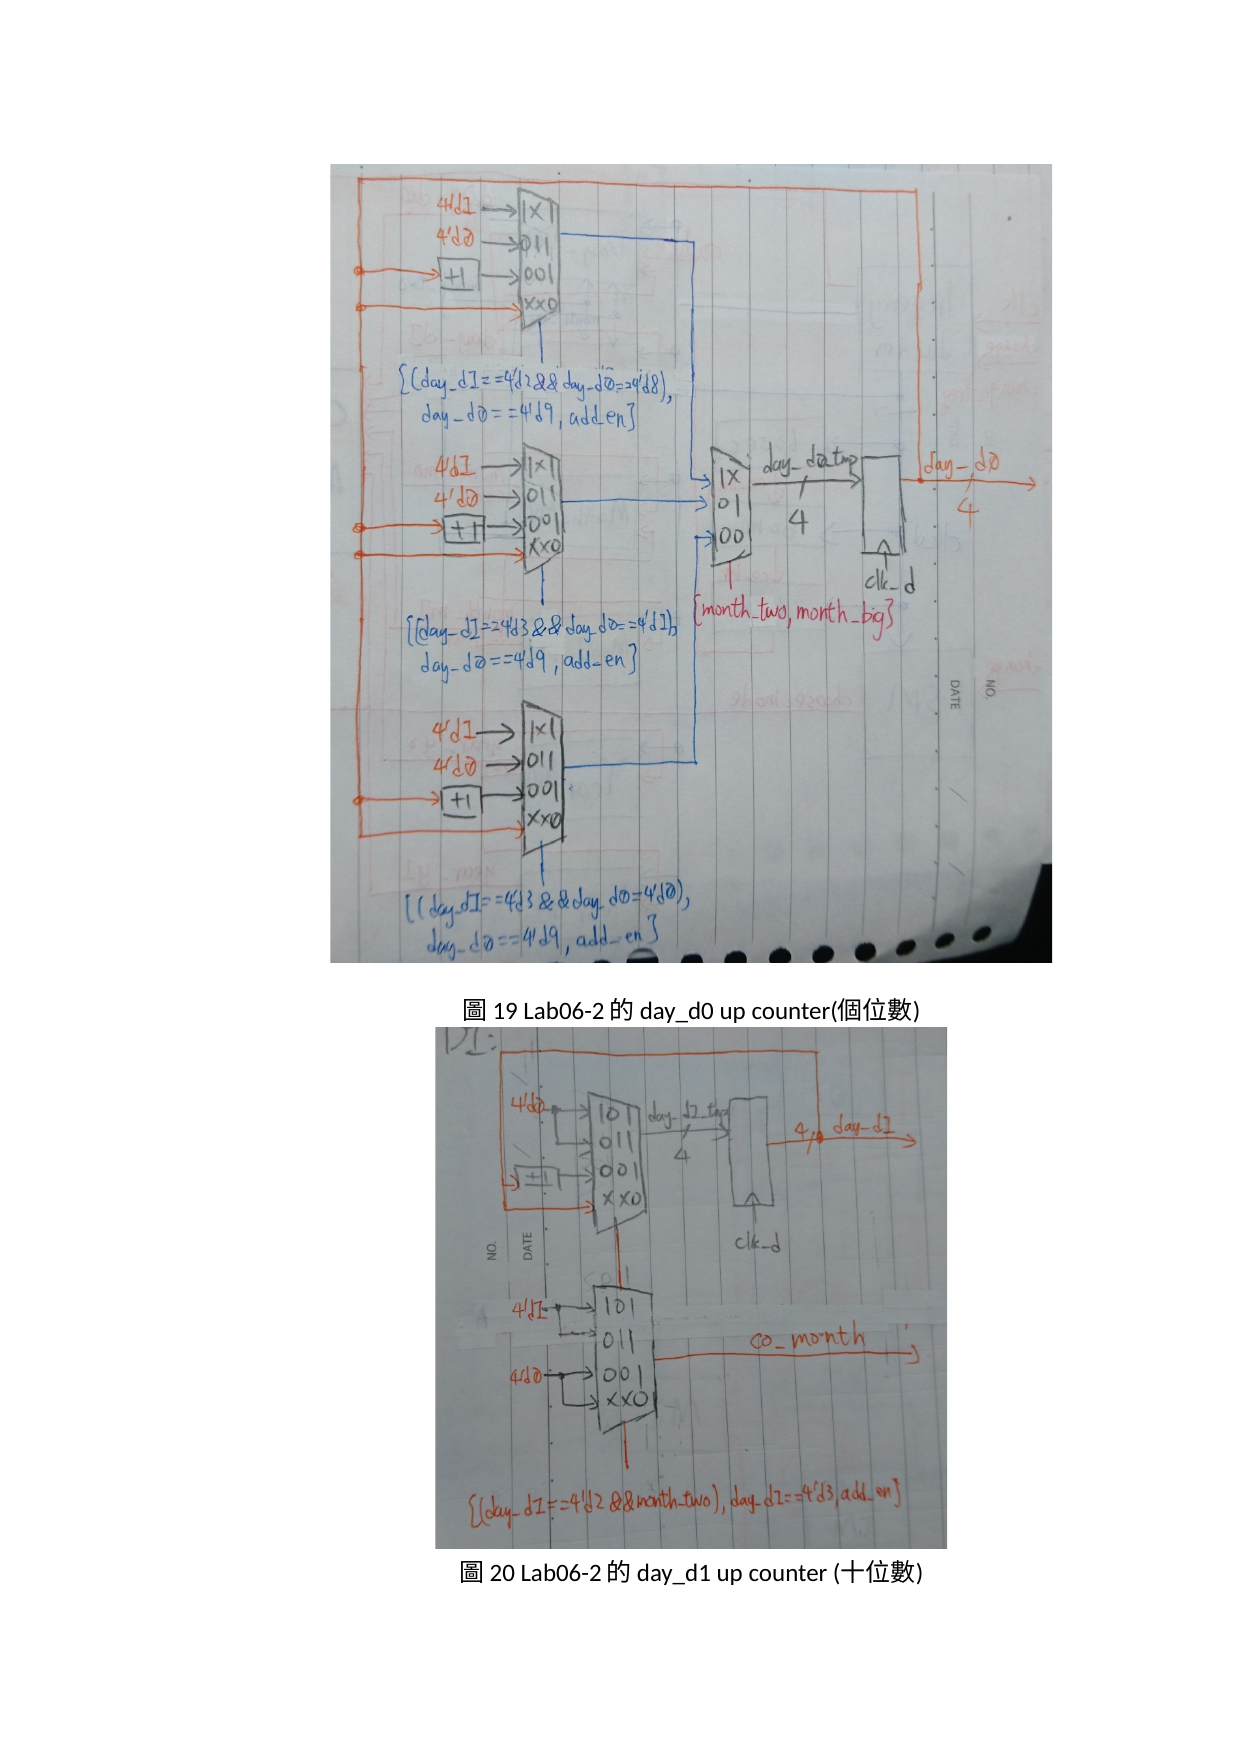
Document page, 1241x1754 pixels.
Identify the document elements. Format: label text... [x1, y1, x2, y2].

picture [435, 1027, 948, 1549]
list 圖20 Lab06-2的day_d1 up counter (十位數) [330, 1552, 1053, 1589]
picture [330, 164, 1053, 963]
list 圖19 Lab06-2的day_d0 up counter(個位數) [330, 989, 1053, 1027]
